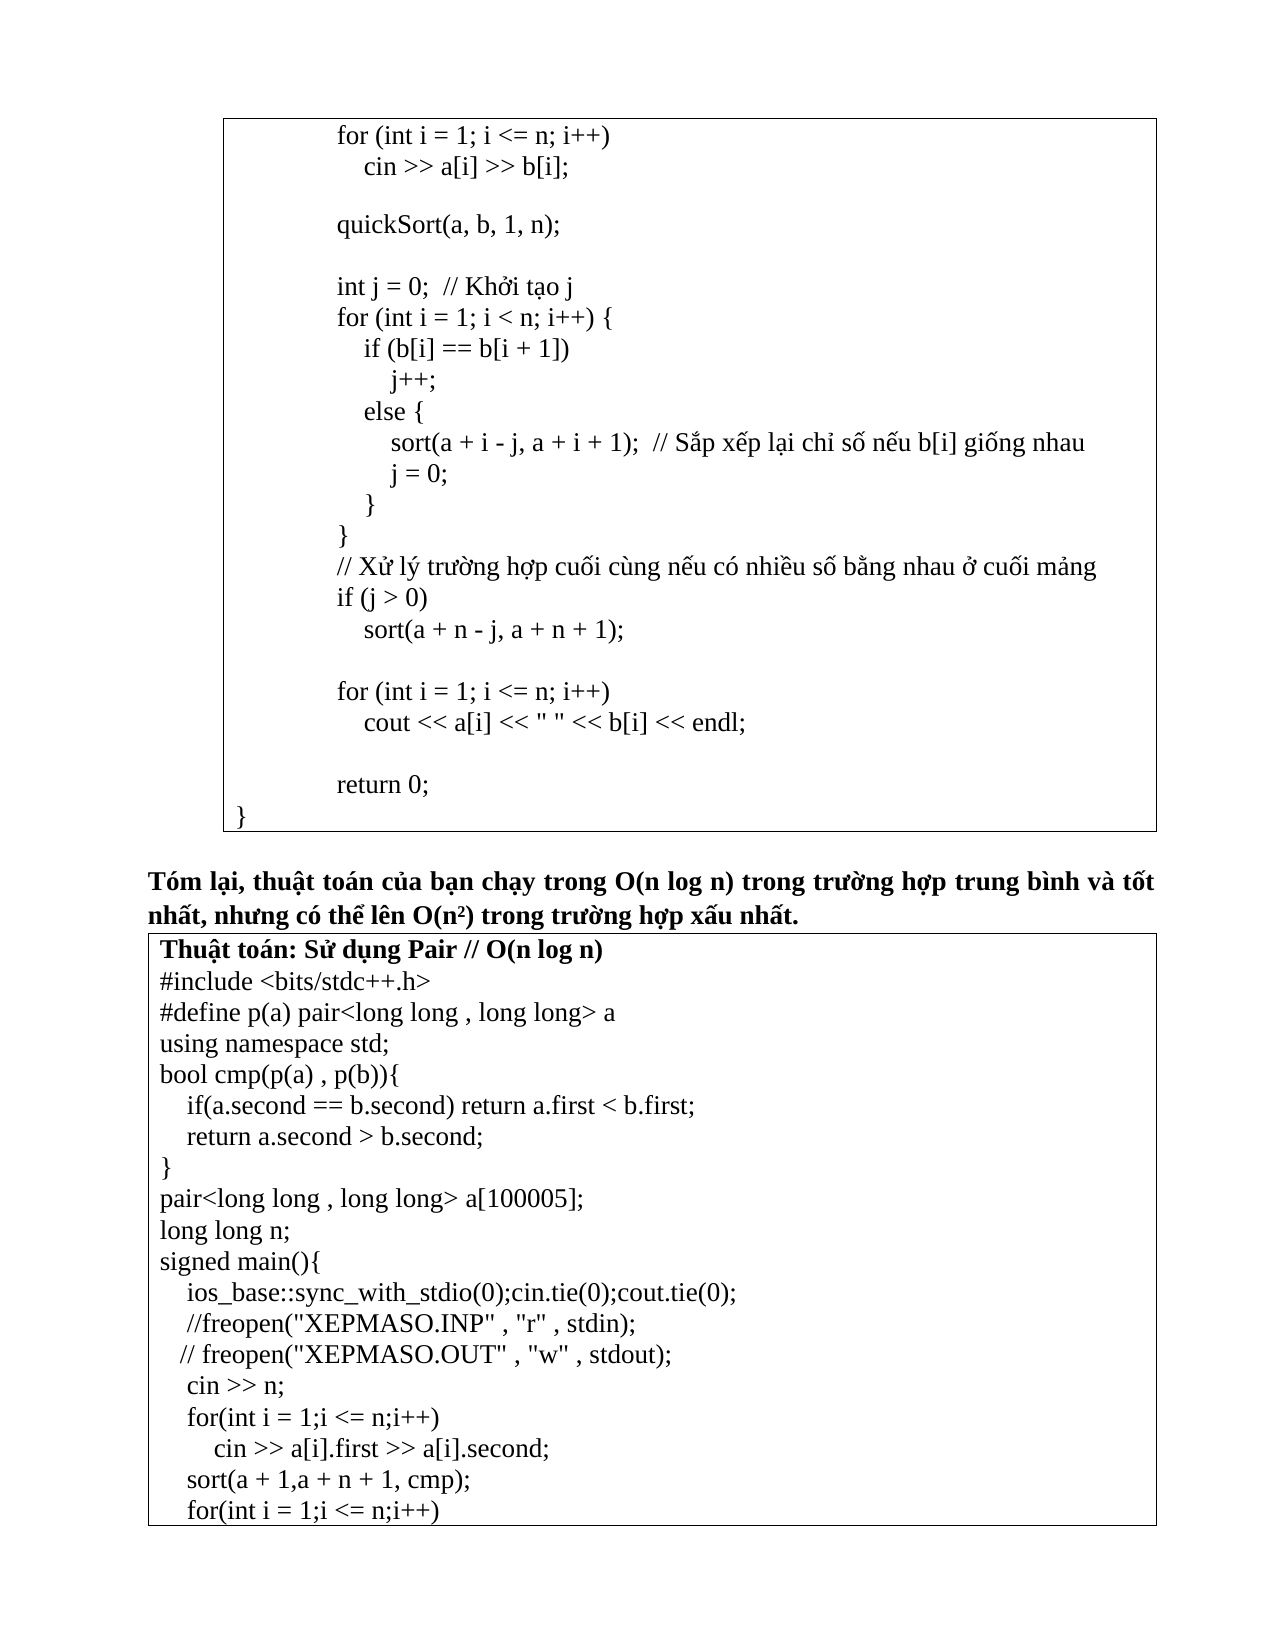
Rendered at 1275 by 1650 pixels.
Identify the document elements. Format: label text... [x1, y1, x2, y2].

text Tóm lại, thuật toán của bạn chạy trong O(n log n) trong trường hợp trung bình và tốt nhất, nhưng có thể lên O(n²) trong trường hợp xấu nhất. [148, 865, 1157, 930]
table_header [149, 934, 1156, 1525]
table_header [224, 119, 1156, 831]
